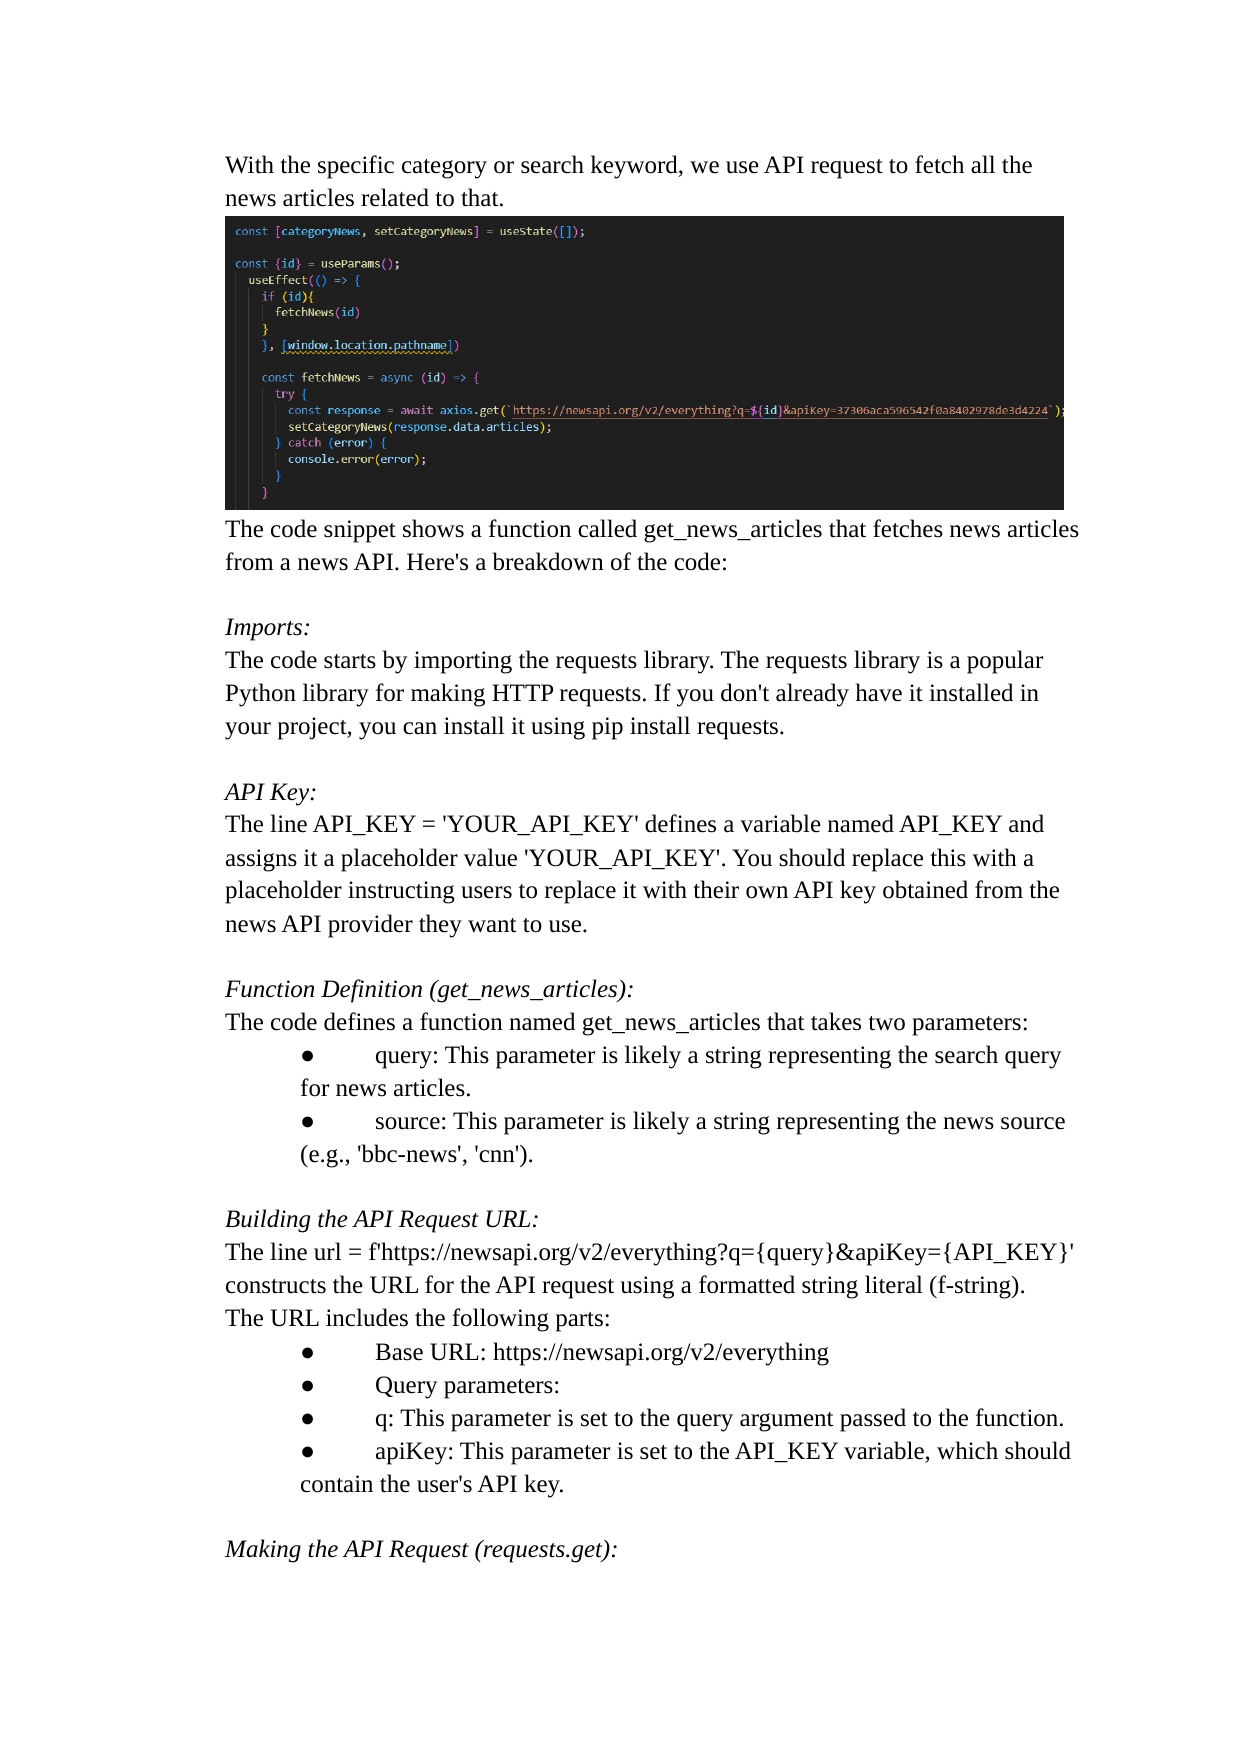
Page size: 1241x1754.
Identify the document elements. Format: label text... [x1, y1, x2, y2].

list Base URL: https://newsapi.org/v2/everything [300, 1336, 1090, 1365]
list Building the API Request URL: [225, 1204, 1090, 1233]
list API Key: [225, 777, 1090, 805]
list The code snippet shows a function called get_news_articles that fetches news articles from a news API. Here's a breakdown of the code: [225, 514, 1090, 576]
list q: This parameter is set to the query argument passed to the function. [300, 1403, 1090, 1432]
list The code starts by importing the requests library. The requests library is a popular Python library for making HTTP requests. If you don't already have it installed in your project, you can install it using pip install requests. [225, 645, 1090, 740]
list source: This parameter is likely a string representing the news source (e.g., 'bbc-news', 'cnn'). [300, 1106, 1090, 1168]
list The code defines a function named get_news_articles that takes two parameters: [225, 1007, 1090, 1036]
list With the specific category or search keyword, we use API request to fetch all the news articles related to that. [225, 150, 1090, 212]
list Function Definition (get_news_articles): [225, 974, 1090, 1003]
list The line API_KEY = 'YOUR_API_KEY' defines a variable named API_KEY and assigns it a placeholder value 'YOUR_API_KEY'. You should replace this with a placeholder instructing users to replace it with their own API key obtained from the news API provider they want to use. [225, 809, 1090, 937]
list query: This parameter is likely a string representing the search query for news articles. [300, 1040, 1090, 1102]
list apiKey: This parameter is set to the API_KEY variable, which should contain the user's API key. [300, 1436, 1090, 1498]
list Making the API Request (requests.get): [225, 1534, 1090, 1563]
list The line url = f'https://newsapi.org/v2/everything?q={query}&apiKey={API_KEY}' constructs the URL for the API request using a formatted string literal (f-string). [225, 1237, 1090, 1299]
picture [225, 216, 1064, 510]
list The URL includes the following parts: [225, 1303, 1090, 1332]
list Imports: [225, 612, 1090, 641]
list Query parameters: [300, 1369, 1090, 1398]
